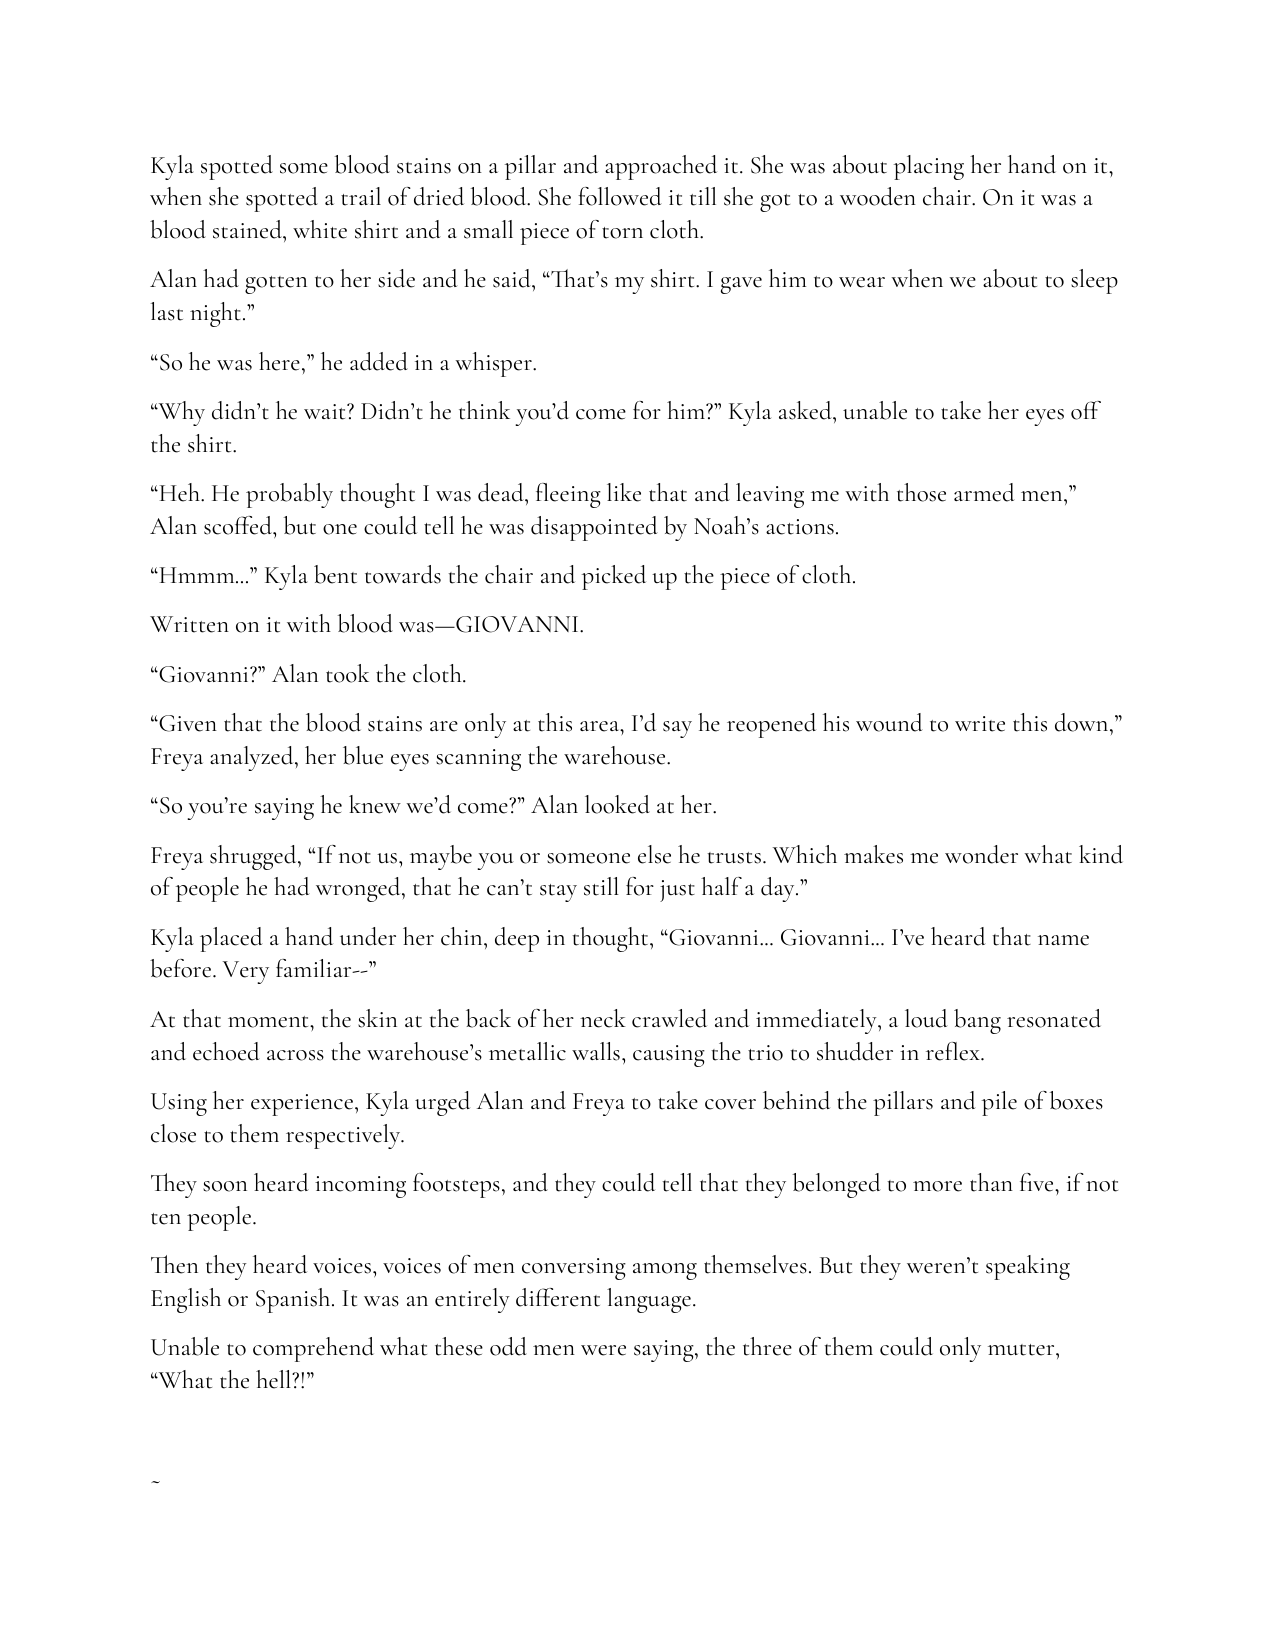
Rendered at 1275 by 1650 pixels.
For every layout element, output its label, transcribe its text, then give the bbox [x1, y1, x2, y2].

text ~ [150, 1464, 1125, 1494]
text Unable to comprehend what these odd men were saying, the three of them could only mutter, “What the hell?!” [150, 1332, 1125, 1396]
text Kyla spotted some blood stains on a pillar and approached it. She was about placing her hand on it, when she spotted a trail of dried blood. She followed it till she got to a wooden chair. On it was a blood stained, white shirt and a small piece of torn cloth. [150, 150, 1125, 246]
text At that moment, the skin at the back of her neck crawled and immediately, a loud bang resonated and echoed across the warehouse’s metallic walls, causing the trio to shudder in reflex. [150, 1004, 1125, 1067]
text Kyla placed a hand under her chin, deep in thought, “Giovanni... Giovanni... I’ve heard that name before. Very familiar--” [150, 922, 1125, 985]
text “So you’re saying he knew we’d come?” Alan looked at her. [150, 791, 1125, 821]
text “Why didn’t he wait? Didn’t he think you’d come for him?” Kyla asked, unable to take her eyes off the shirt. [150, 396, 1125, 459]
text Freya shrugged, “If not us, maybe you or someone else he trusts. Which makes me wonder what kind of people he had wronged, that he can’t stay still for just half a day.” [150, 840, 1125, 903]
text “Hmmm...” Kyla bent towards the chair and picked up the piece of cloth. [150, 560, 1125, 591]
text “Giovanni?” Alan took the cloth. [150, 659, 1125, 689]
text Using her experience, Kyla urged Alan and Freya to take cover behind the pillars and pile of boxes close to them respectively. [150, 1086, 1125, 1149]
text “Heh. He probably thought I was dead, fleeing like that and leaving me with those armed men,” Alan scoffed, but one could tell he was disappointed by Noah’s actions. [150, 478, 1125, 541]
text “So he was here,” he added in a whisper. [150, 347, 1125, 377]
text “Given that the blood stains are only at this area, I’d say he reopened his wound to write this down,” Freya analyzed, her blue eyes scanning the warehouse. [150, 708, 1125, 772]
text They soon heard incoming footsteps, and they could tell that they belonged to more than five, if not ten people. [150, 1168, 1125, 1231]
text Then they heard voices, voices of men conversing among themselves. But they weren’t speaking English or Spanish. It was an entirely different language. [150, 1250, 1125, 1313]
text Written on it with blood was—GIOVANNI. [150, 610, 1125, 640]
text Alan had gotten to her side and he said, “That’s my shirt. I gave him to wear when we about to sleep last night.” [150, 265, 1125, 328]
